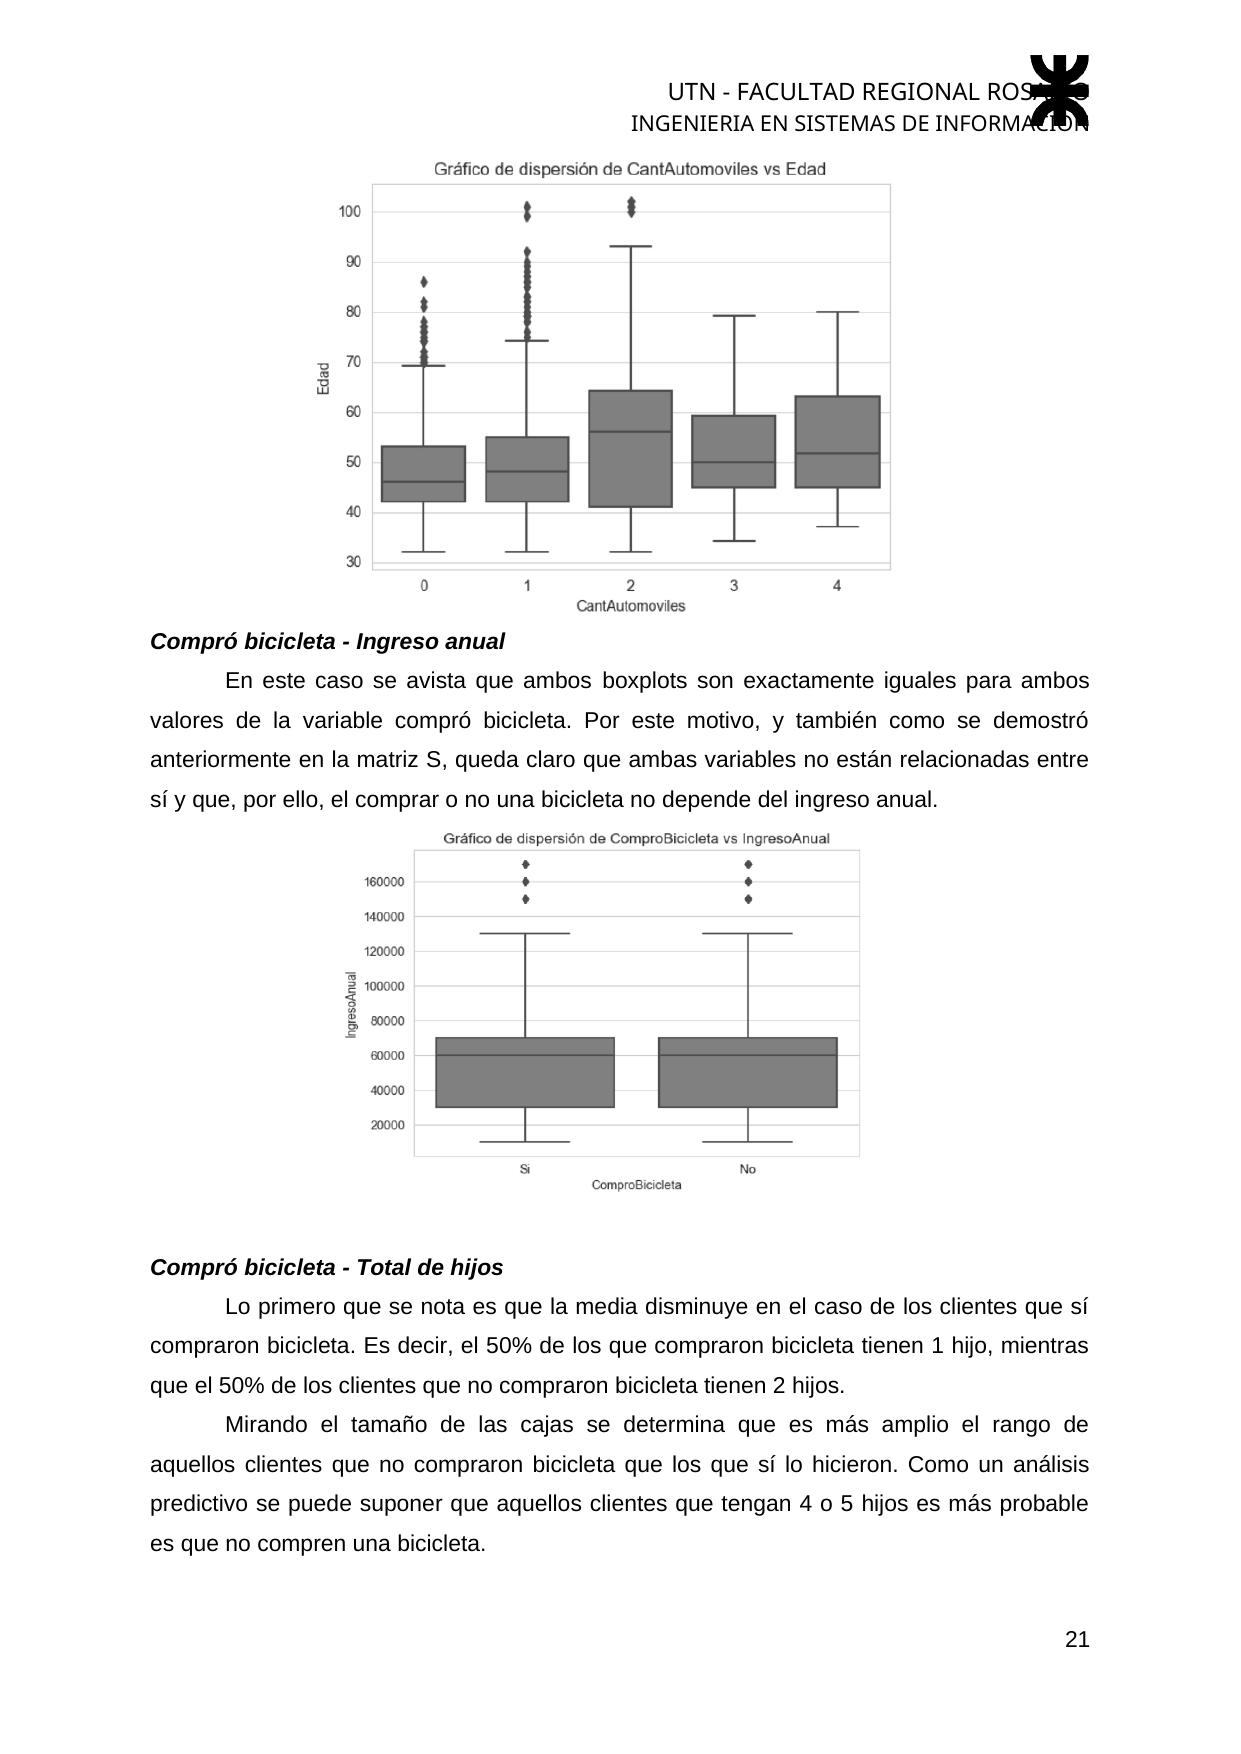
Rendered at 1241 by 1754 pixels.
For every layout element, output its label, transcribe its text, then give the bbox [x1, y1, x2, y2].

picture [1059, 117, 1070, 126]
picture [1030, 55, 1089, 126]
text Lo primero que se nota es que la media disminuye en el caso de los clientes que sí compraron bicicleta. Es decir, el 50% de los que compraron bicicleta tienen 1 hijo, mientras que el 50% de los clientes que no compraron bicicleta tienen 2 hijos. [150, 1293, 1090, 1398]
text Compró bicicleta - Total de hijos [150, 1253, 1090, 1280]
picture [337, 825, 903, 1201]
picture [308, 150, 933, 615]
text Mirando el tamaño de las cajas se determina que es más amplio el rango de aquellos clientes que no compraron bicicleta que los que sí lo hicieron. Como un análisis predictivo se puede suponer que aquellos clientes que tengan 4 o 5 hijos es más probable es que no compren una bicicleta. [150, 1411, 1090, 1556]
text Compró bicicleta - Ingreso anual [150, 628, 1090, 654]
text En este caso se avista que ambos boxplots son exactamente iguales para ambos valores de la variable compró bicicleta. Por este motivo, y también como se demostró anteriormente en la matriz S, queda claro que ambas variables no están relacionadas entre sí y que, por ello, el comprar o no una bicicleta no depende del ingreso anual. [150, 667, 1090, 812]
